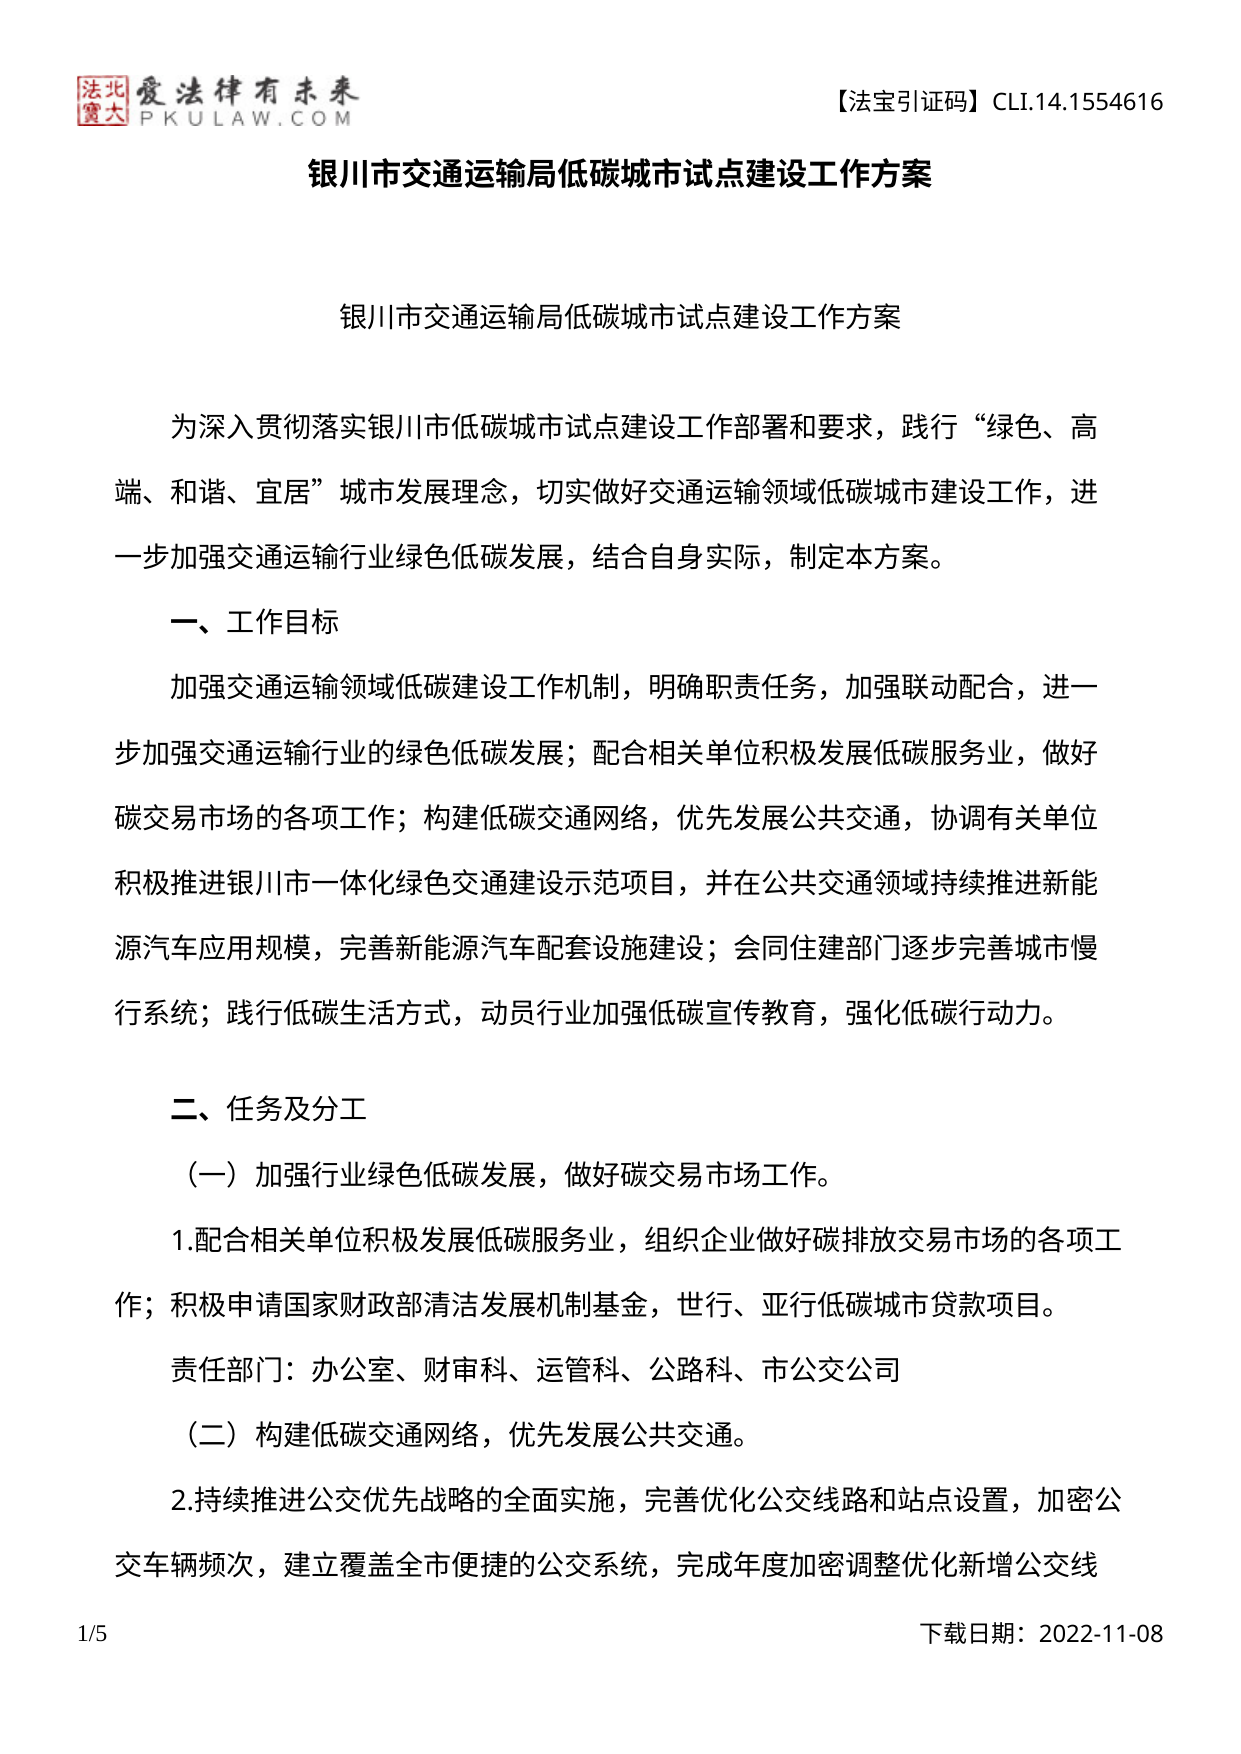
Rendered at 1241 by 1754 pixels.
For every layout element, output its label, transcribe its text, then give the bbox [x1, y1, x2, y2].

text 银川市交通运输局低碳城市试点建设工作方案 [114, 273, 1126, 335]
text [114, 1087, 1126, 1584]
title 银川市交通运输局低碳城市试点建设工作方案 [114, 156, 1126, 192]
picture [76, 75, 361, 126]
text 为深入贯彻落实银川市低碳城市试点建设工作部署和要求，践行“绿色、高端、和谐、宜居”城市发展理念，切实做好交通运输领域低碳城市建设工作，进一步加强交通运输行业绿色低碳发展，结合自身实际，制定本方案。 一、工作目标 加强交通运输领域低碳建设工作机制，明确职责任务，加强联动配合，进一步加强交通运输行业的绿色低碳发展；配合相关单位积极发展低碳服务业，做好碳交易市场的各项工作；构建低碳交通网络，优先发展公共交通，协调有关单位积极推进银川市一体化绿色交通建设示范项目，并在公共交通领域持续推进新能源汽车应用规模，完善新能源汽车配套设施建设；会同住建部门逐步完善城市慢行系统；践行低碳生活方式，动员行业加强低碳宣传教育，强化低碳行动力。 [114, 351, 1126, 1032]
